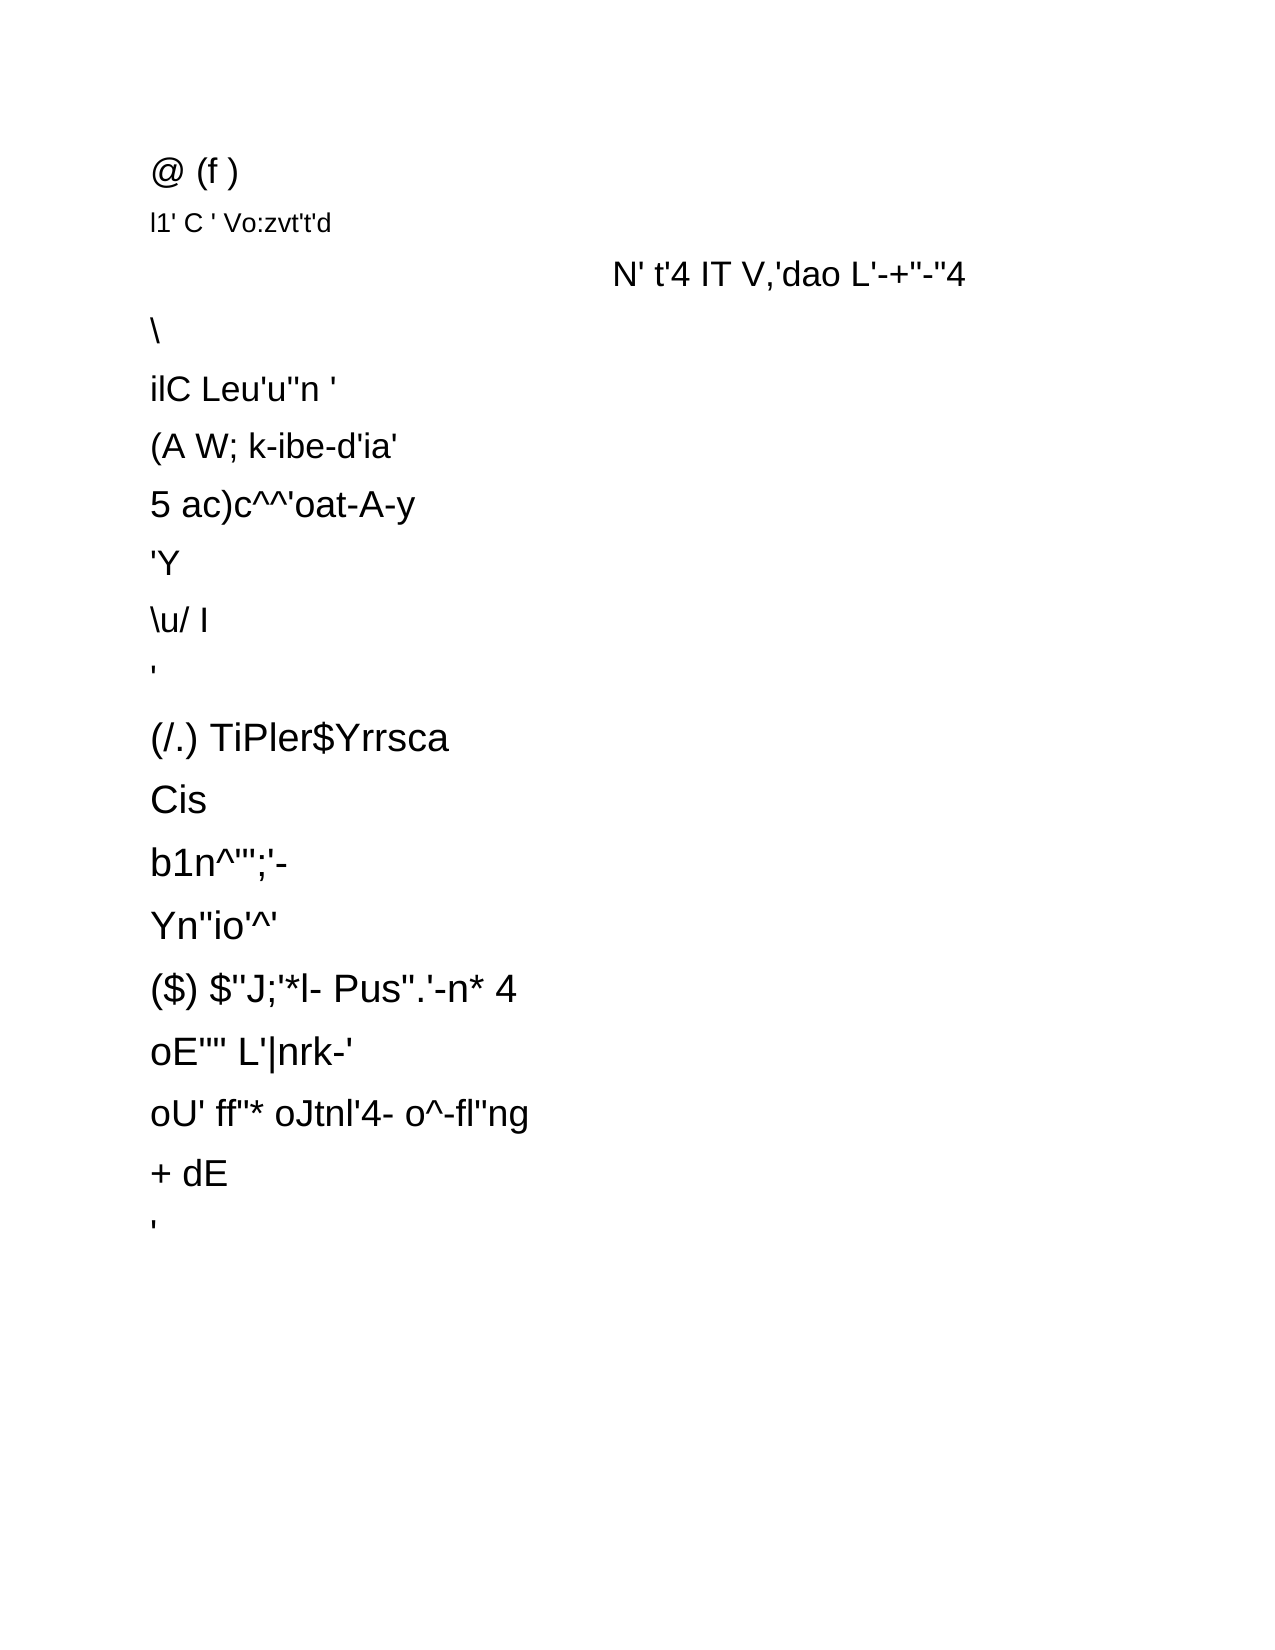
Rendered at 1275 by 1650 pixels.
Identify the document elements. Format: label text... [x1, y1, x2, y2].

text Yn''io'^' [150, 902, 1125, 948]
text oE"" L'|nrk-' [150, 1028, 1125, 1073]
text \ [150, 311, 1125, 351]
text Cis [150, 777, 1125, 822]
text 5 ac)c^^'oat-A-y [150, 482, 1125, 525]
text ($) $''J;'*l- Pus".'-n* 4 [150, 965, 1125, 1011]
text (/.) TiPler$Yrrsca [150, 714, 1125, 759]
text (A W; k-ibe-d'ia' [150, 425, 1125, 466]
text ' [150, 1211, 1125, 1254]
text ' [150, 657, 1125, 697]
text N' t'4 IT V,'dao L'-+"-"4 [150, 253, 1125, 294]
text oU' ff"* oJtnl'4- o^-fl"ng [150, 1091, 1125, 1134]
text b1n^"';'- [150, 839, 1125, 885]
text 'Y [150, 542, 1125, 583]
text l1' C ' Vo:zvt't'd [150, 207, 1125, 238]
text \u/ I [150, 599, 1125, 640]
text @ (f ) [150, 150, 1125, 191]
text + dE [150, 1151, 1125, 1194]
text ilC Leu'u''n ' [150, 368, 1125, 409]
